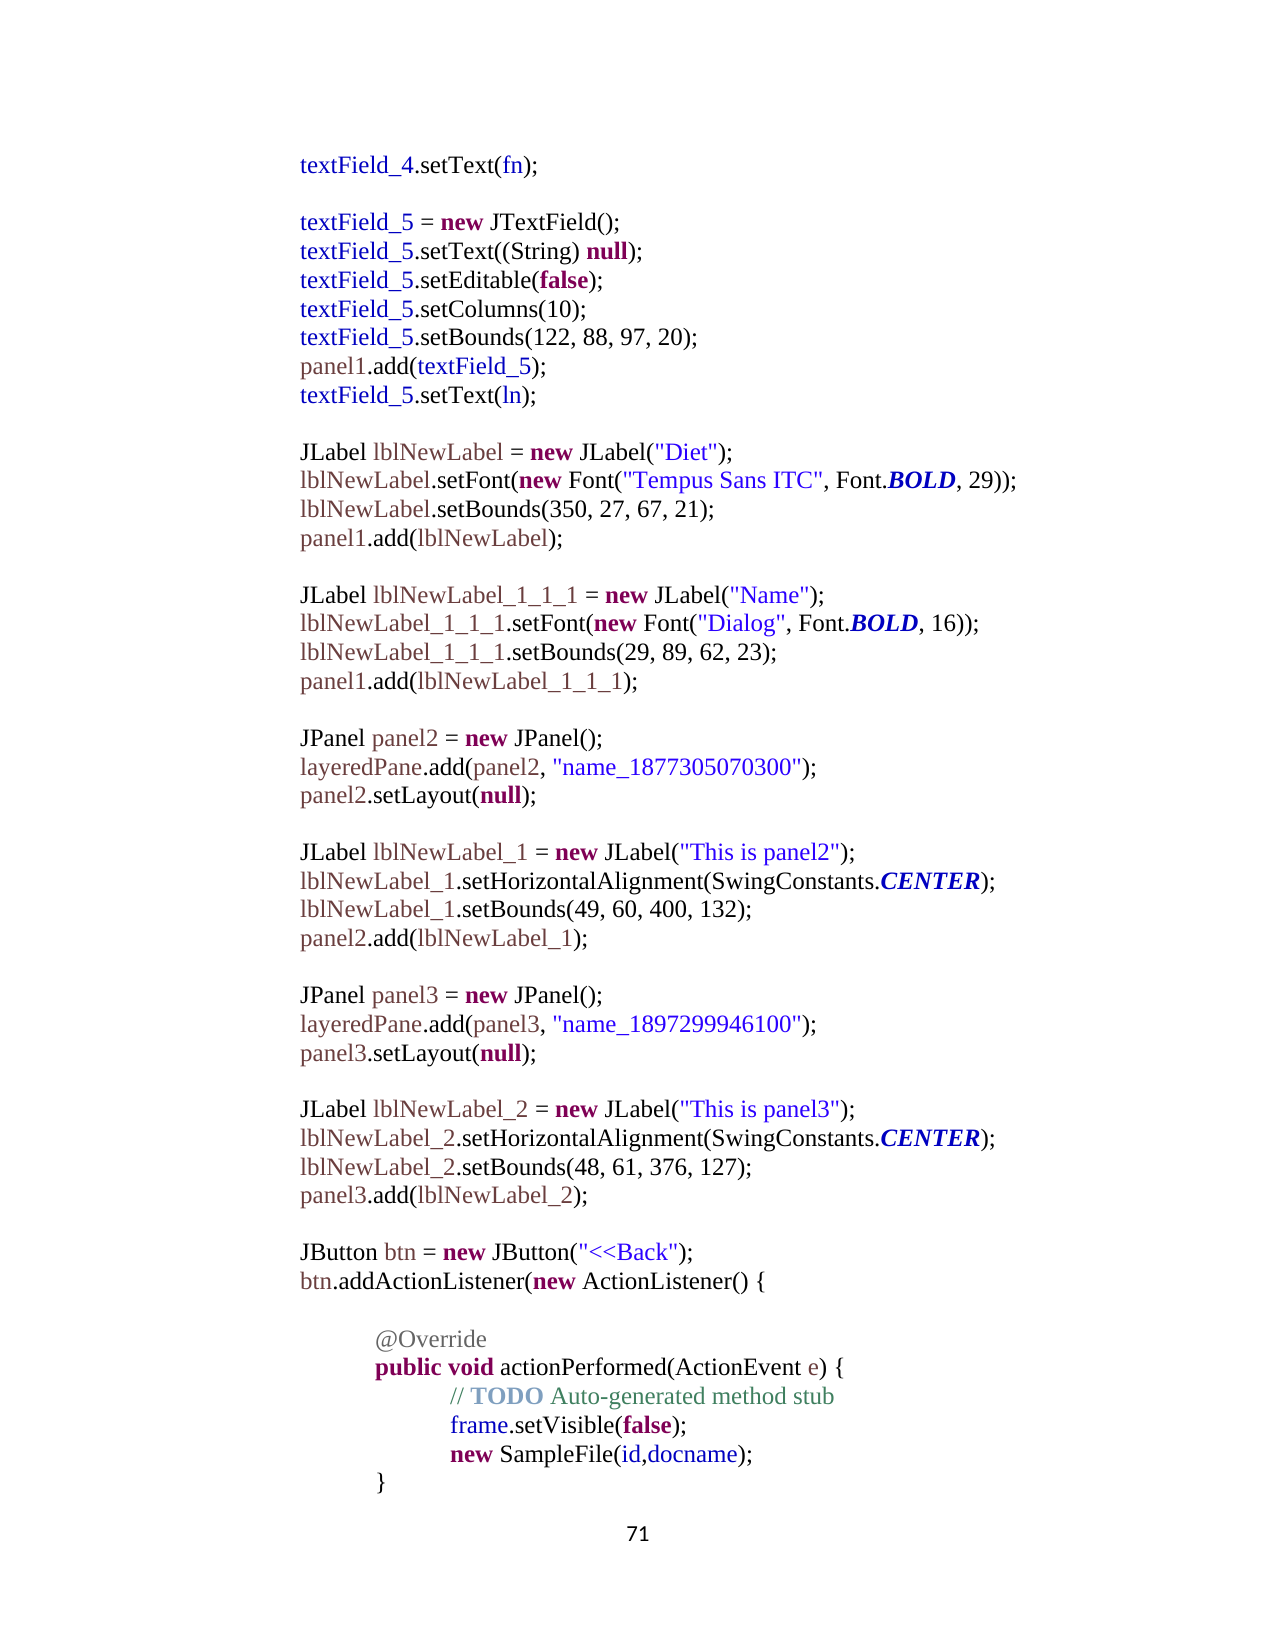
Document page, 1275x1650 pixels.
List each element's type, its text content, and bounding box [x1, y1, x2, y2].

text lblNewLabel_1_1_1.setFont(new Font("Dialog", Font.BOLD, 16)); [150, 608, 1125, 637]
text textField_5.setEditable(false); [150, 265, 1125, 294]
text textField_4.setText(fn); [150, 150, 1125, 179]
text // TODO Auto-generated method stub [150, 1381, 1125, 1410]
text panel1.add(lblNewLabel_1_1_1); [150, 666, 1125, 695]
text panel2.setLayout(null); [150, 780, 1125, 809]
text textField_5.setText((String) null); [150, 236, 1125, 265]
text layeredPane.add(panel3, "name_1897299946100"); [150, 1009, 1125, 1038]
text new SampleFile(id,docname); [150, 1439, 1125, 1467]
text textField_5 = new JTextField(); [150, 207, 1125, 236]
text frame.setVisible(false); [150, 1410, 1125, 1439]
text panel1.add(textField_5); [150, 351, 1125, 380]
text lblNewLabel_1_1_1.setBounds(29, 89, 62, 23); [150, 637, 1125, 666]
text panel3.setLayout(null); [150, 1038, 1125, 1066]
text @Override [150, 1324, 1125, 1352]
text textField_5.setBounds(122, 88, 97, 20); [150, 322, 1125, 351]
text JLabel lblNewLabel_1_1_1 = new JLabel("Name"); [150, 580, 1125, 608]
text layeredPane.add(panel2, "name_1877305070300"); [150, 752, 1125, 780]
text JPanel panel2 = new JPanel(); [150, 723, 1125, 752]
text textField_5.setText(ln); [150, 380, 1125, 409]
text } [150, 1467, 1125, 1496]
text public void actionPerformed(ActionEvent e) { [150, 1352, 1125, 1381]
text JLabel lblNewLabel_1 = new JLabel("This is panel2"); [150, 837, 1125, 866]
text JLabel lblNewLabel_2 = new JLabel("This is panel3"); [150, 1094, 1125, 1123]
text lblNewLabel.setFont(new Font("Tempus Sans ITC", Font.BOLD, 29)); [150, 466, 1125, 494]
text JPanel panel3 = new JPanel(); [150, 980, 1125, 1009]
text panel1.add(lblNewLabel); [150, 523, 1125, 552]
text lblNewLabel_1.setHorizontalAlignment(SwingConstants.CENTER); [150, 866, 1125, 894]
text lblNewLabel_2.setBounds(48, 61, 376, 127); [150, 1152, 1125, 1181]
text lblNewLabel_1.setBounds(49, 60, 400, 132); [150, 894, 1125, 923]
text lblNewLabel_2.setHorizontalAlignment(SwingConstants.CENTER); [150, 1123, 1125, 1152]
text panel2.add(lblNewLabel_1); [150, 923, 1125, 952]
text JButton btn = new JButton("<<Back"); [150, 1237, 1125, 1266]
text JLabel lblNewLabel = new JLabel("Diet"); [150, 437, 1125, 466]
text lblNewLabel.setBounds(350, 27, 67, 21); [150, 494, 1125, 523]
text textField_5.setColumns(10); [150, 294, 1125, 322]
text panel3.add(lblNewLabel_2); [150, 1181, 1125, 1209]
text btn.addActionListener(new ActionListener() { [150, 1266, 1125, 1295]
